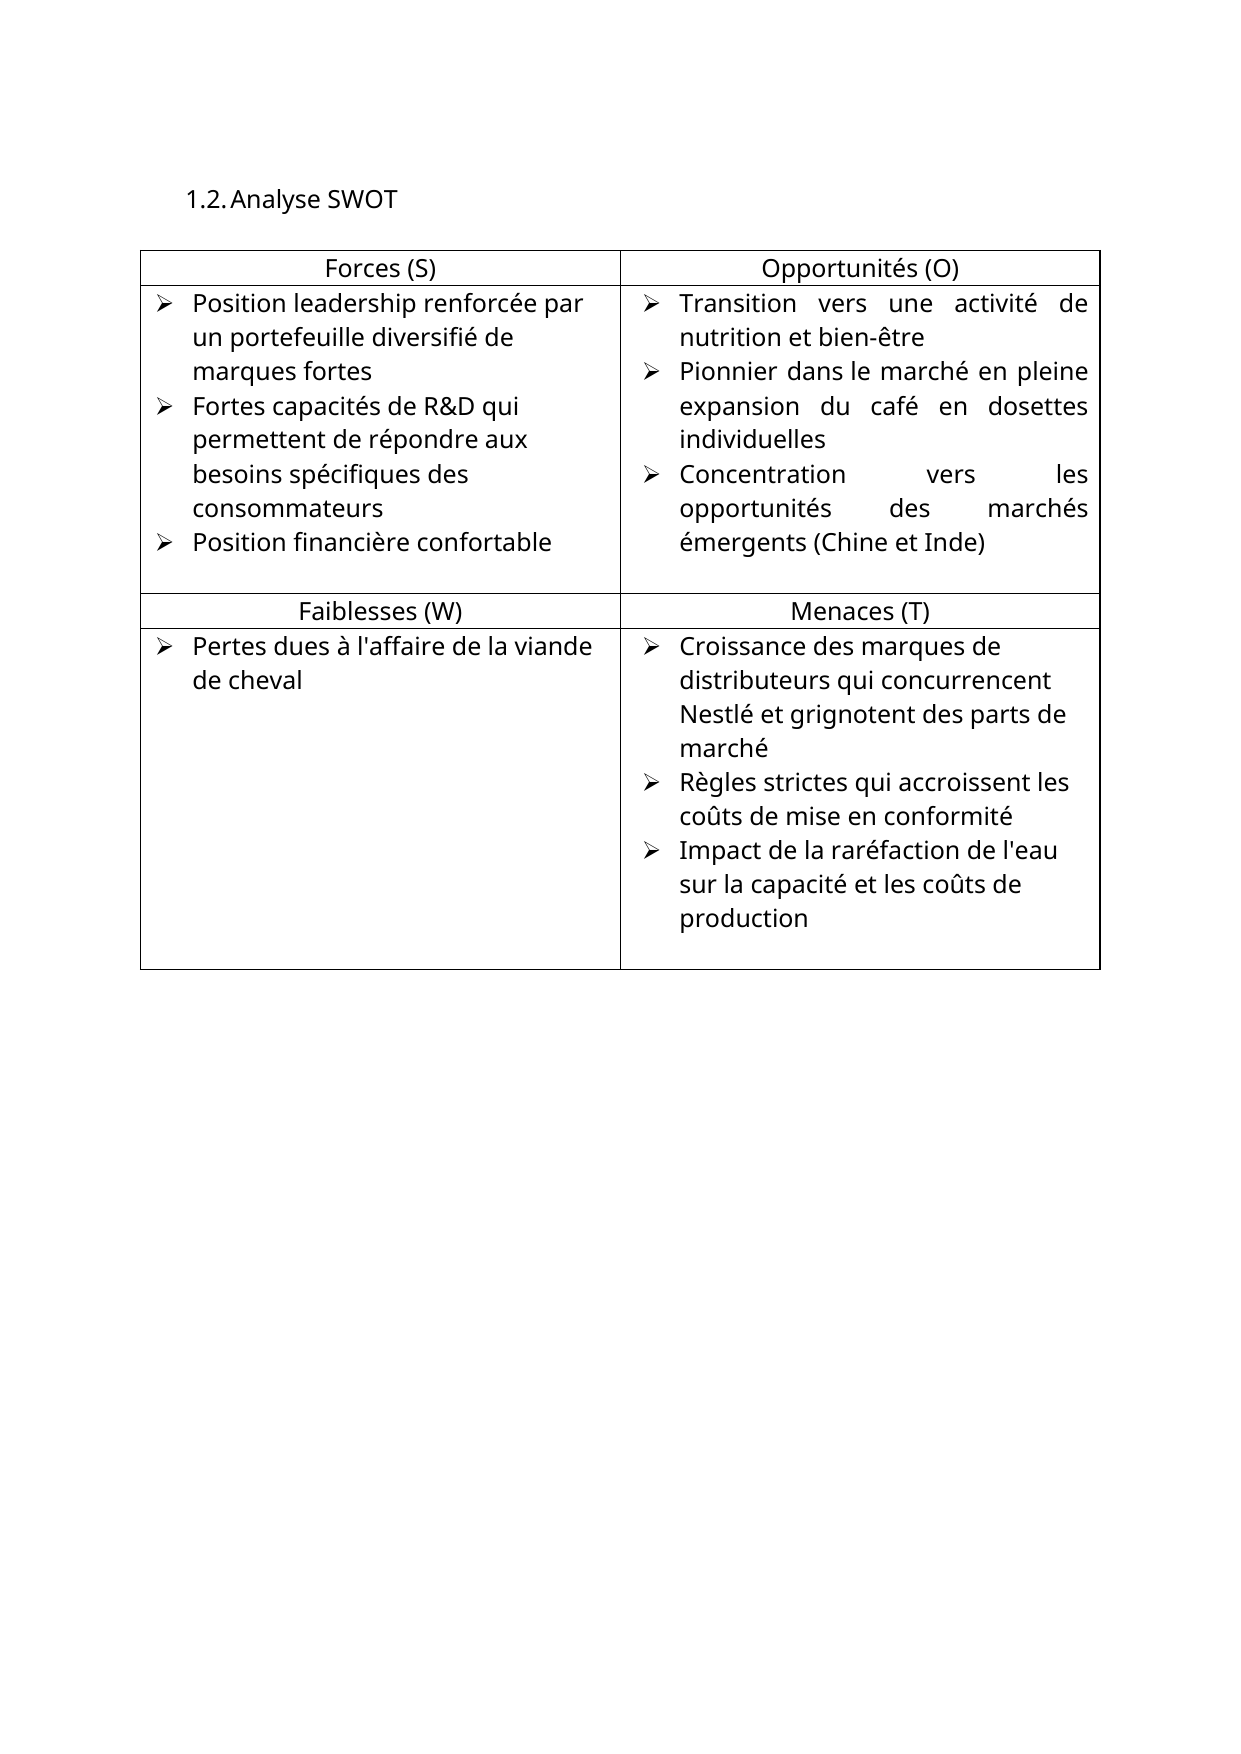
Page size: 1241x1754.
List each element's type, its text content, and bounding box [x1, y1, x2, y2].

table_header Opportunités (O) [621, 251, 1099, 285]
table_cell Croissance des marques de distributeurs qui concurrencent Nestlé et grignotent des parts de marché Règles strictes qui accroissent les coûts de mise en conformité Impact de la raréfaction de l'eau sur la capacité et les coûts de production [621, 629, 1099, 969]
table_header Forces (S) [141, 251, 620, 285]
table_cell Pertes dues à l'affaire de la viande de cheval [141, 629, 620, 969]
table_cell Position leadership renforcée par un portefeuille diversifié de marques fortes Fortes capacités de R&D qui permettent de répondre aux besoins spécifiques des consommateurs Position financière confortable [141, 286, 620, 592]
list Analyse SWOT [185, 182, 1093, 216]
table_cell Menaces (T) [621, 594, 1099, 628]
table_cell Faiblesses (W) [141, 594, 620, 628]
